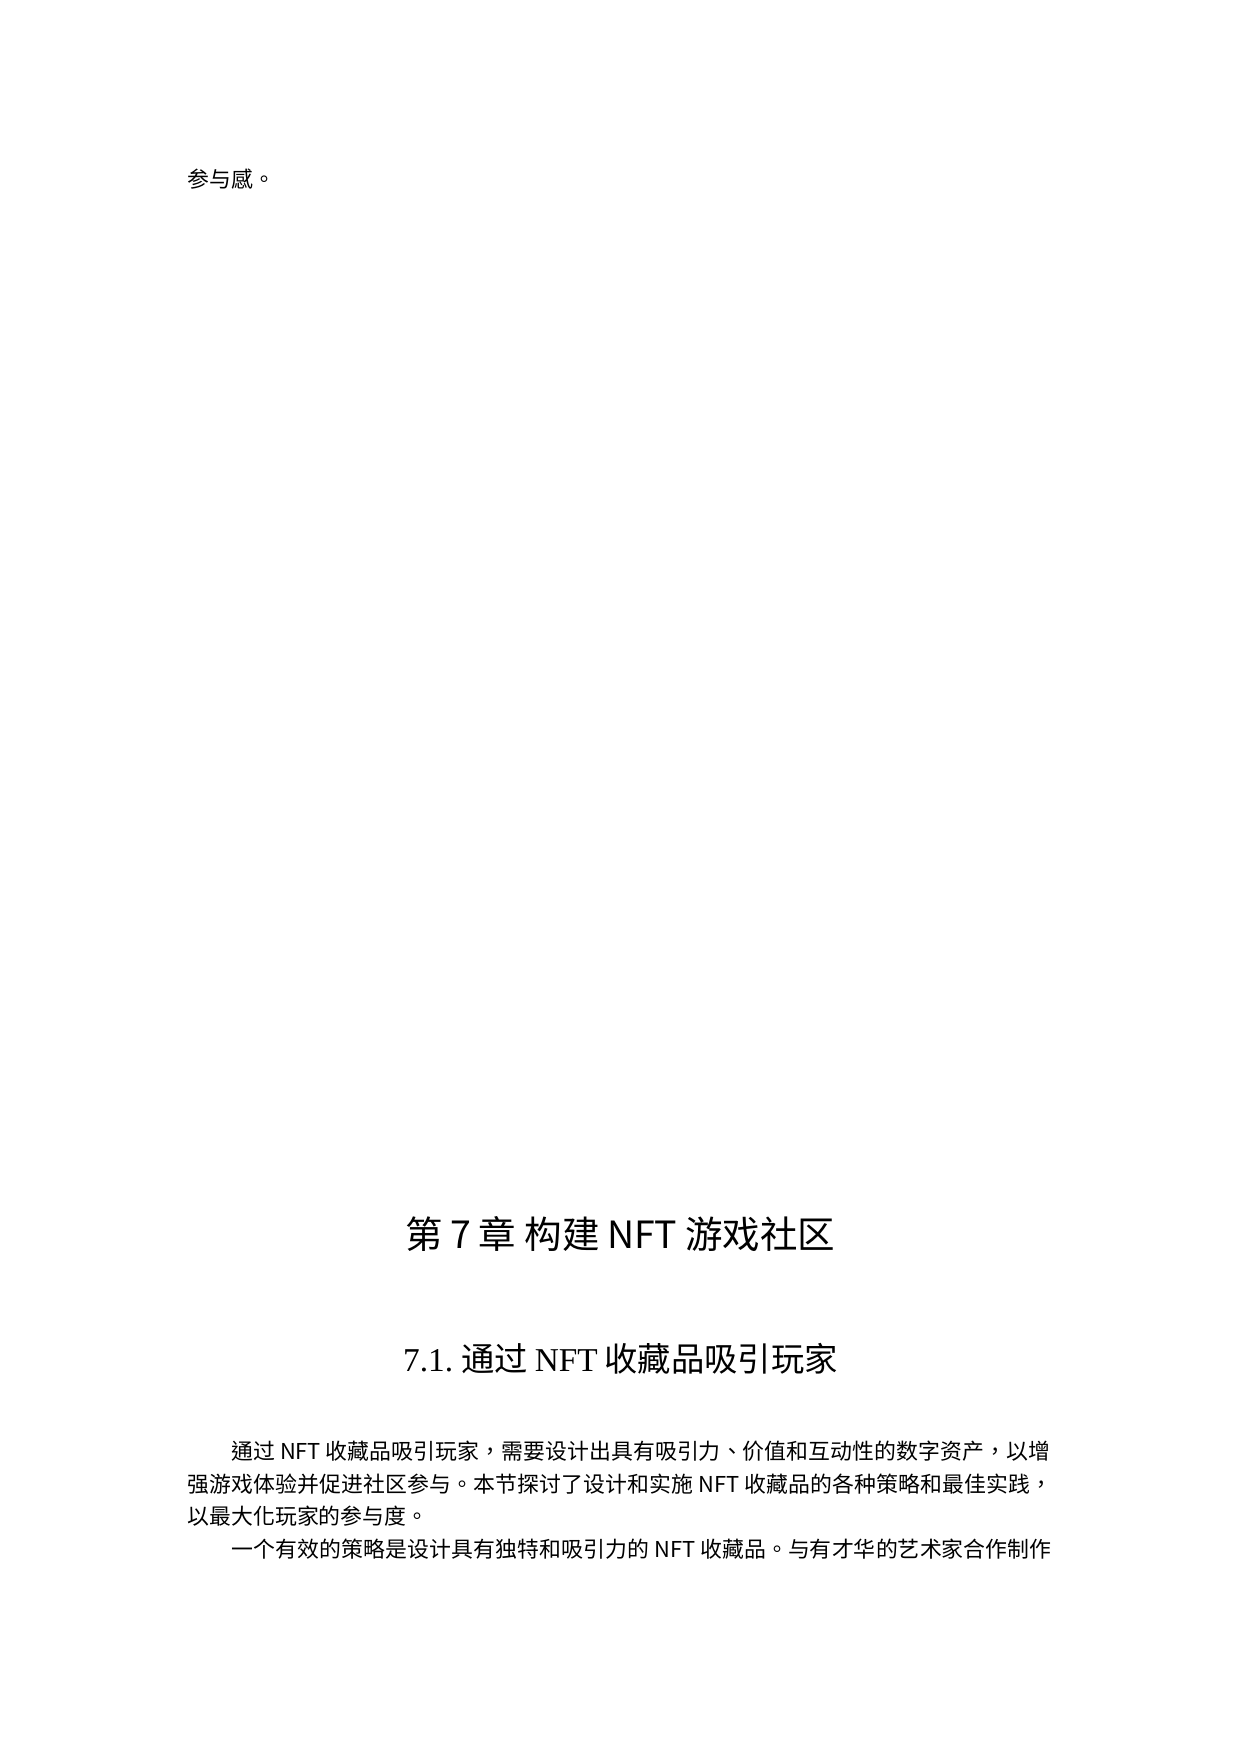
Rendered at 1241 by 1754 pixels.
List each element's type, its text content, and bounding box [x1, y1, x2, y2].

text 通过NFT收藏品吸引玩家，需要设计出具有吸引力、价值和互动性的数字资产，以增强游戏体验并促进社区参与。本节探讨了设计和实施NFT收藏品的各种策略和最佳实践，以最大化玩家的参与度。 [187, 1434, 1053, 1531]
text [187, 162, 1053, 194]
subtitle 第7章 构建NFT游戏社区 [187, 1199, 1053, 1264]
subtitle 7.1. 通过NFT收藏品吸引玩家 [187, 1327, 1053, 1392]
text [187, 1531, 1053, 1564]
